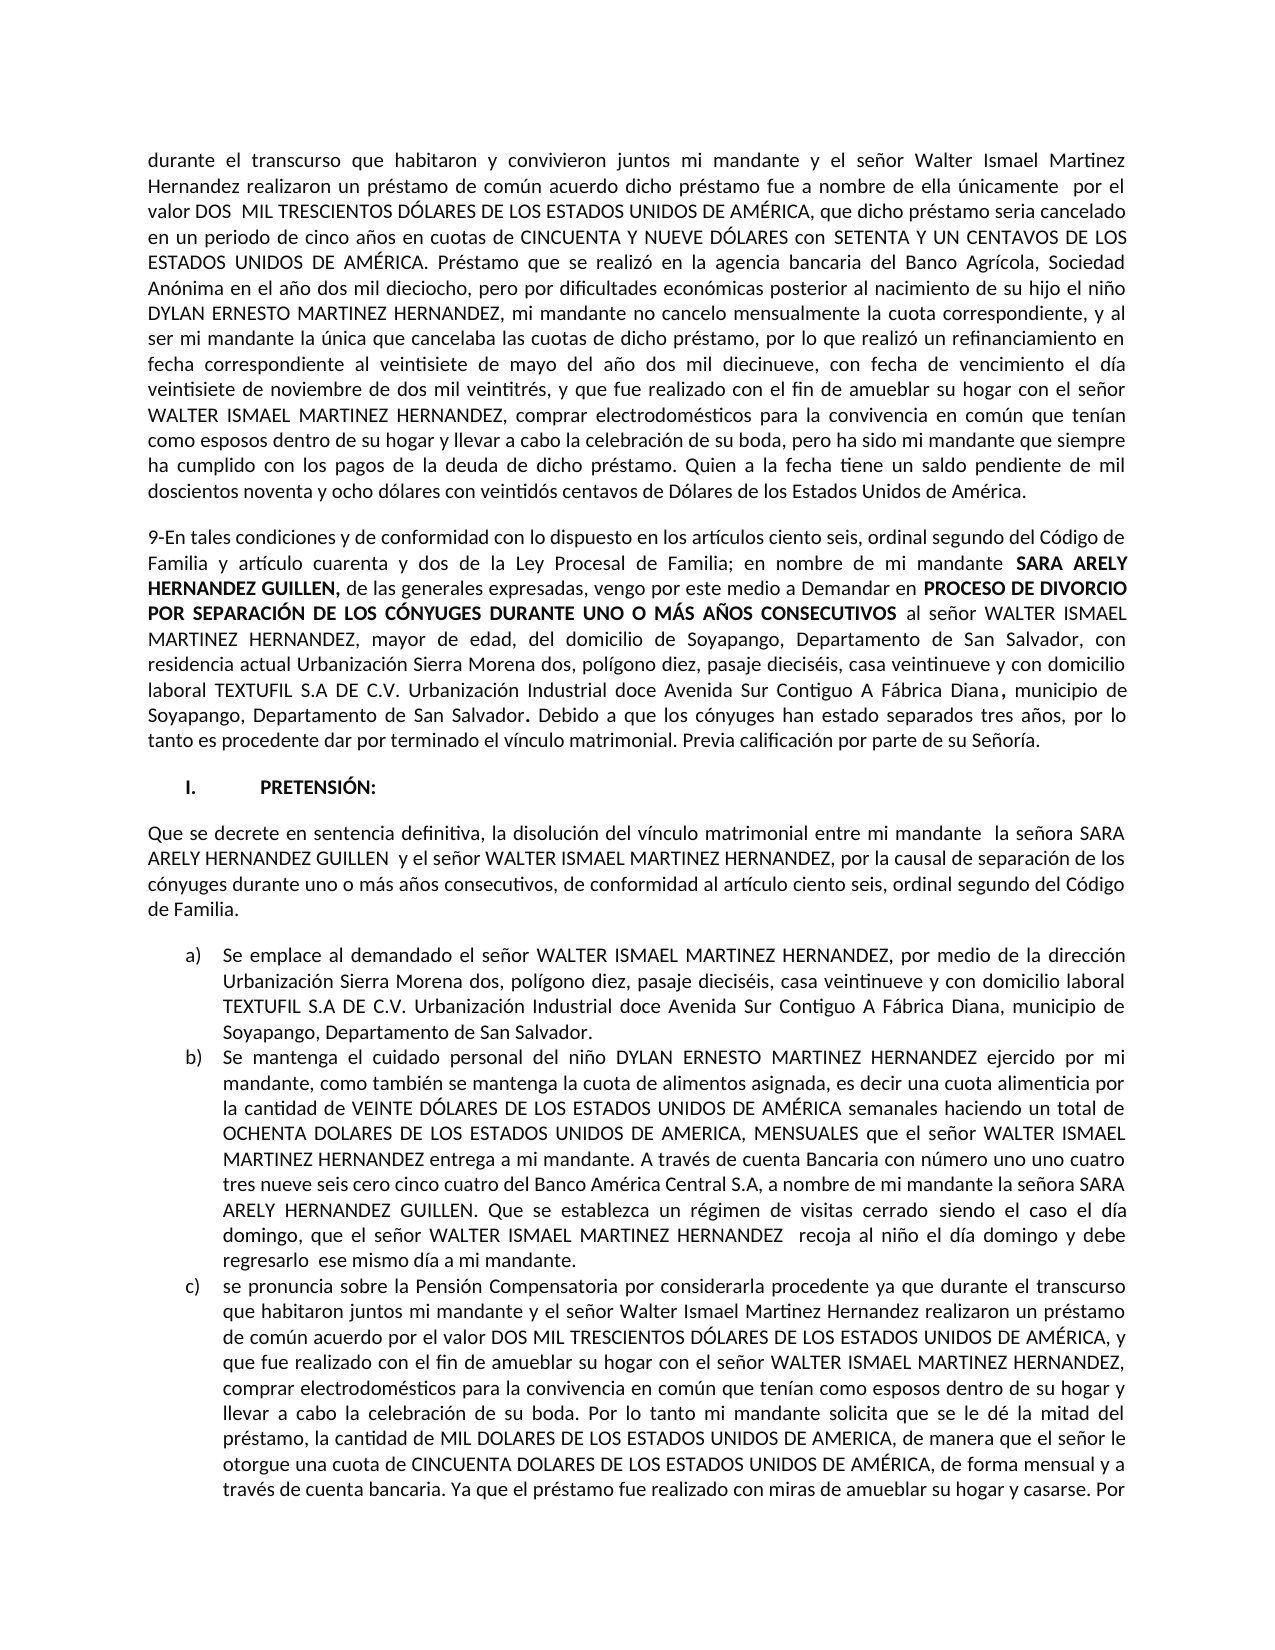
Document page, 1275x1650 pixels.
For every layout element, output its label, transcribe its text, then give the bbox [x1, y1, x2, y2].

list Se mantenga el cuidado personal del niño DYLAN ERNESTO MARTINEZ HERNANDEZ ejercido por mi mandante, como también se mantenga la cuota de alimentos asignada, es decir una cuota alimenticia por la cantidad de VEINTE DÓLARES DE LOS ESTADOS UNIDOS DE AMÉRICA semanales haciendo un total de OCHENTA DOLARES DE LOS ESTADOS UNIDOS DE AMERICA, MENSUALES que el señor WALTER ISMAEL MARTINEZ HERNANDEZ entrega a mi mandante. A través de cuenta Bancaria con número uno uno cuatro tres nueve seis cero cinco cuatro del Banco América Central S.A, a nombre de mi mandante la señora SARA ARELY HERNANDEZ GUILLEN. Que se establezca un régimen de visitas cerrado siendo el caso el día domingo, que el señor WALTER ISMAEL MARTINEZ HERNANDEZ recoja al niño el día domingo y debe regresarlo ese mismo día a mi mandante. [185, 1044, 1127, 1273]
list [185, 1273, 1127, 1502]
text Que se decrete en sentencia definitiva, la disolución del vínculo matrimonial entre mi mandante la señora SARA ARELY HERNANDEZ GUILLEN y el señor WALTER ISMAEL MARTINEZ HERNANDEZ, por la causal de separación de los cónyuges durante uno o más años consecutivos, de conformidad al artículo ciento seis, ordinal segundo del Código de Familia. [148, 820, 1127, 922]
list Se emplace al demandado el señor WALTER ISMAEL MARTINEZ HERNANDEZ, por medio de la dirección Urbanización Sierra Morena dos, polígono diez, pasaje dieciséis, casa veintinueve y con domicilio laboral TEXTUFIL S.A DE C.V. Urbanización Industrial doce Avenida Sur Contiguo A Fábrica Diana, municipio de Soyapango, Departamento de San Salvador. [185, 943, 1127, 1044]
list PRETENSIÓN: [185, 774, 1127, 799]
text 9-En tales condiciones y de conformidad con lo dispuesto en los artículos ciento seis, ordinal segundo del Código de Familia y artículo cuarenta y dos de la Ley Procesal de Familia; en nombre de mi mandante SARA ARELY HERNANDEZ GUILLEN, de las generales expresadas, vengo por este medio a Demandar en PROCESO DE DIVORCIO POR SEPARACIÓN DE LOS CÓNYUGES DURANTE UNO O MÁS AÑOS CONSECUTIVOS al señor WALTER ISMAEL MARTINEZ HERNANDEZ, mayor de edad, del domicilio de Soyapango, Departamento de San Salvador, con residencia actual Urbanización Sierra Morena dos, polígono diez, pasaje dieciséis, casa veintinueve y con domicilio laboral TEXTUFIL S.A DE C.V. Urbanización Industrial doce Avenida Sur Contiguo A Fábrica Diana, municipio de Soyapango, Departamento de San Salvador. Debido a que los cónyuges han estado separados tres años, por lo tanto es procedente dar por terminado el vínculo matrimonial. Previa calificación por parte de su Señoría. [148, 524, 1127, 753]
